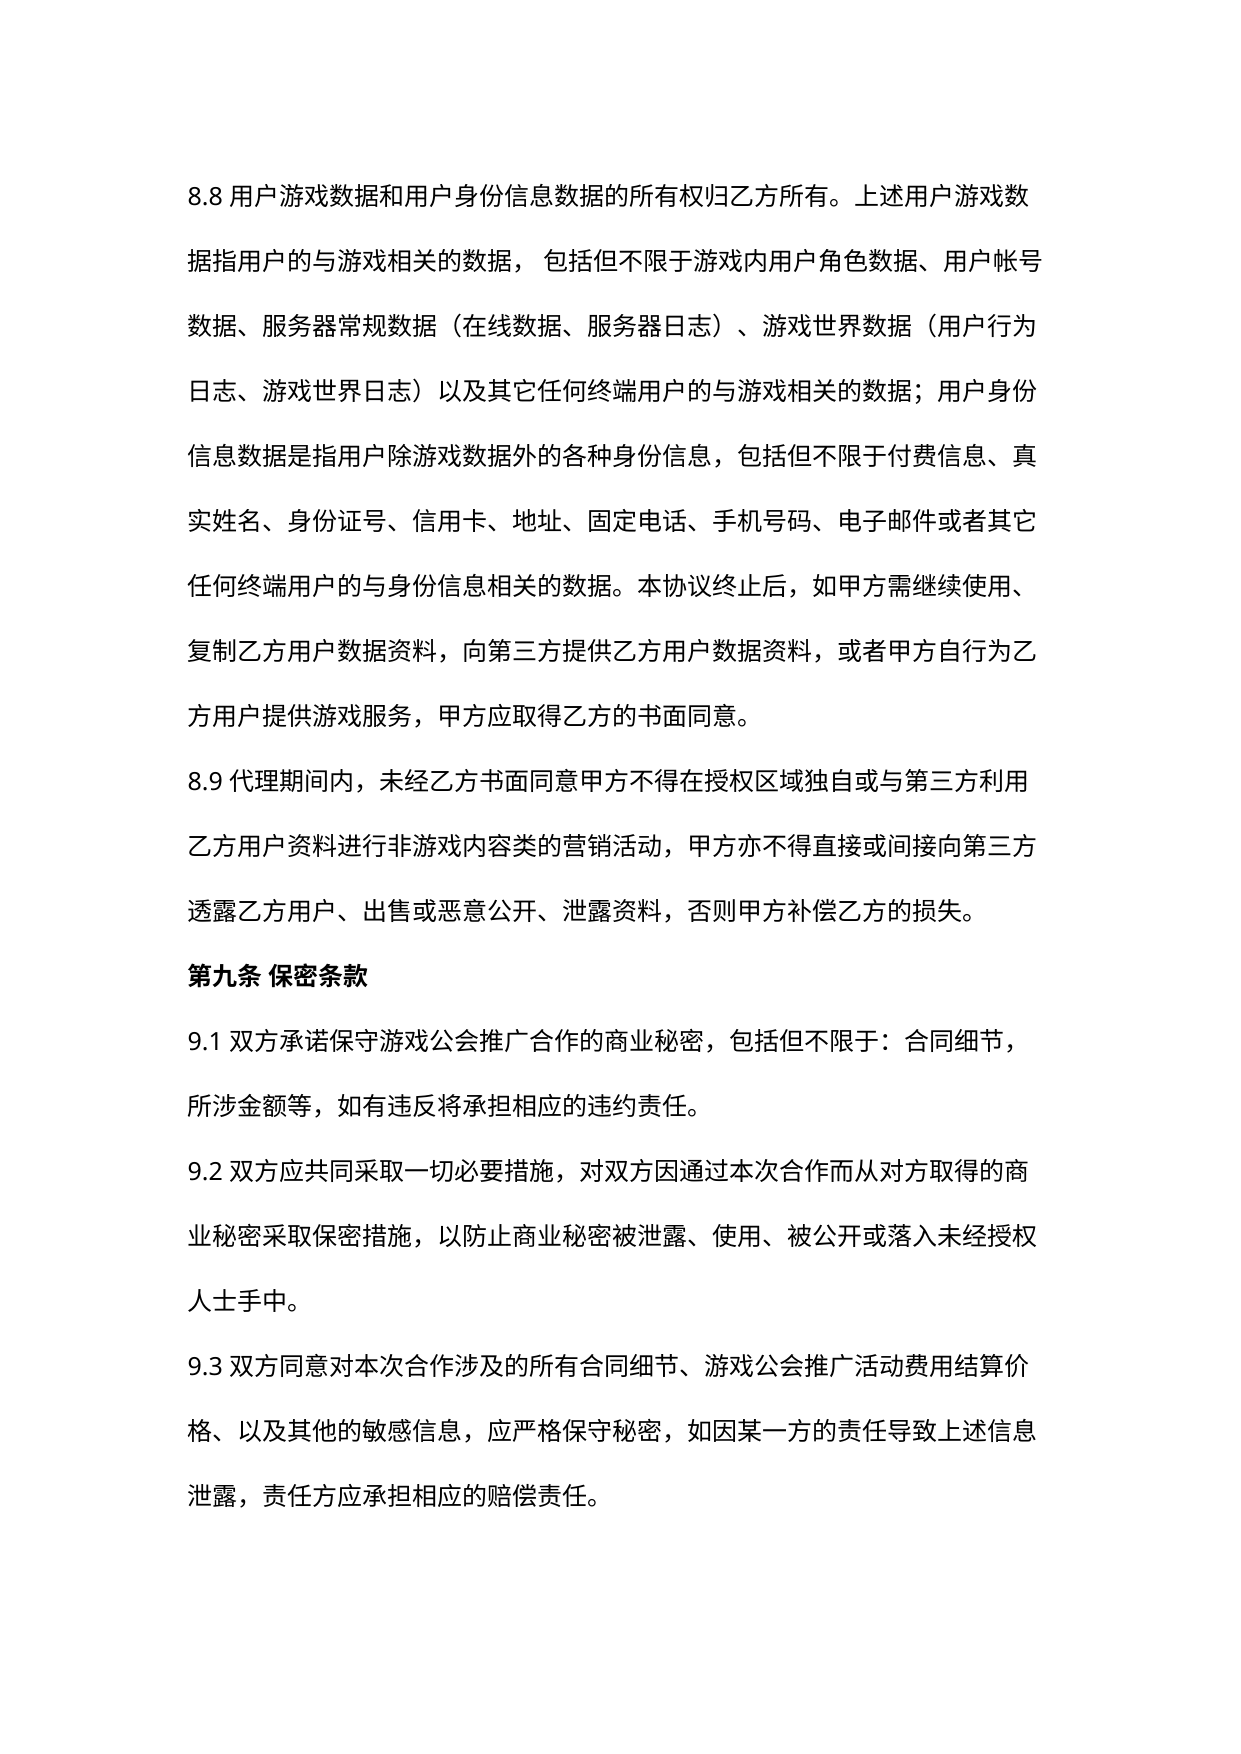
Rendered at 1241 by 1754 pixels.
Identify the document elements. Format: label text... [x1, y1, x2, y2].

text 8.9 代理期间内，未经乙方书面同意甲方不得在授权区域独自或与第三方利用乙方用户资料进行非游戏内容类的营销活动，甲方亦不得直接或间接向第三方透露乙方用户、出售或恶意公开、泄露资料，否则甲方补偿乙方的损失。 [187, 747, 1053, 942]
text 8.8 用户游戏数据和用户身份信息数据的所有权归乙方所有。上述用户游戏数据指用户的与游戏相关的数据， 包括但不限于游戏内用户角色数据、用户帐号数据、服务器常规数据（在线数据、服务器日志）、游戏世界数据（用户行为日志、游戏世界日志）以及其它任何终端用户的与游戏相关的数据；用户身份信息数据是指用户除游戏数据外的各种身份信息，包括但不限于付费信息、真实姓名、身份证号、信用卡、地址、固定电话、手机号码、电子邮件或者其它任何终端用户的与身份信息相关的数据。本协议终止后，如甲方需继续使用、复制乙方用户数据资料，向第三方提供乙方用户数据资料，或者甲方自行为乙方用户提供游戏服务，甲方应取得乙方的书面同意。 [187, 162, 1053, 747]
subtitle 第九条 保密条款 [187, 942, 1053, 1007]
text 9.1 双方承诺保守游戏公会推广合作的商业秘密，包括但不限于：合同细节，所涉金额等，如有违反将承担相应的违约责任。 [187, 1007, 1053, 1137]
text 9.2 双方应共同采取一切必要措施，对双方因通过本次合作而从对方取得的商业秘密采取保密措施，以防止商业秘密被泄露、使用、被公开或落入未经授权人士手中。 [187, 1137, 1053, 1332]
text 9.3 双方同意对本次合作涉及的所有合同细节、游戏公会推广活动费用结算价格、以及其他的敏感信息，应严格保守秘密，如因某一方的责任导致上述信息泄露，责任方应承担相应的赔偿责任。 [187, 1332, 1053, 1527]
